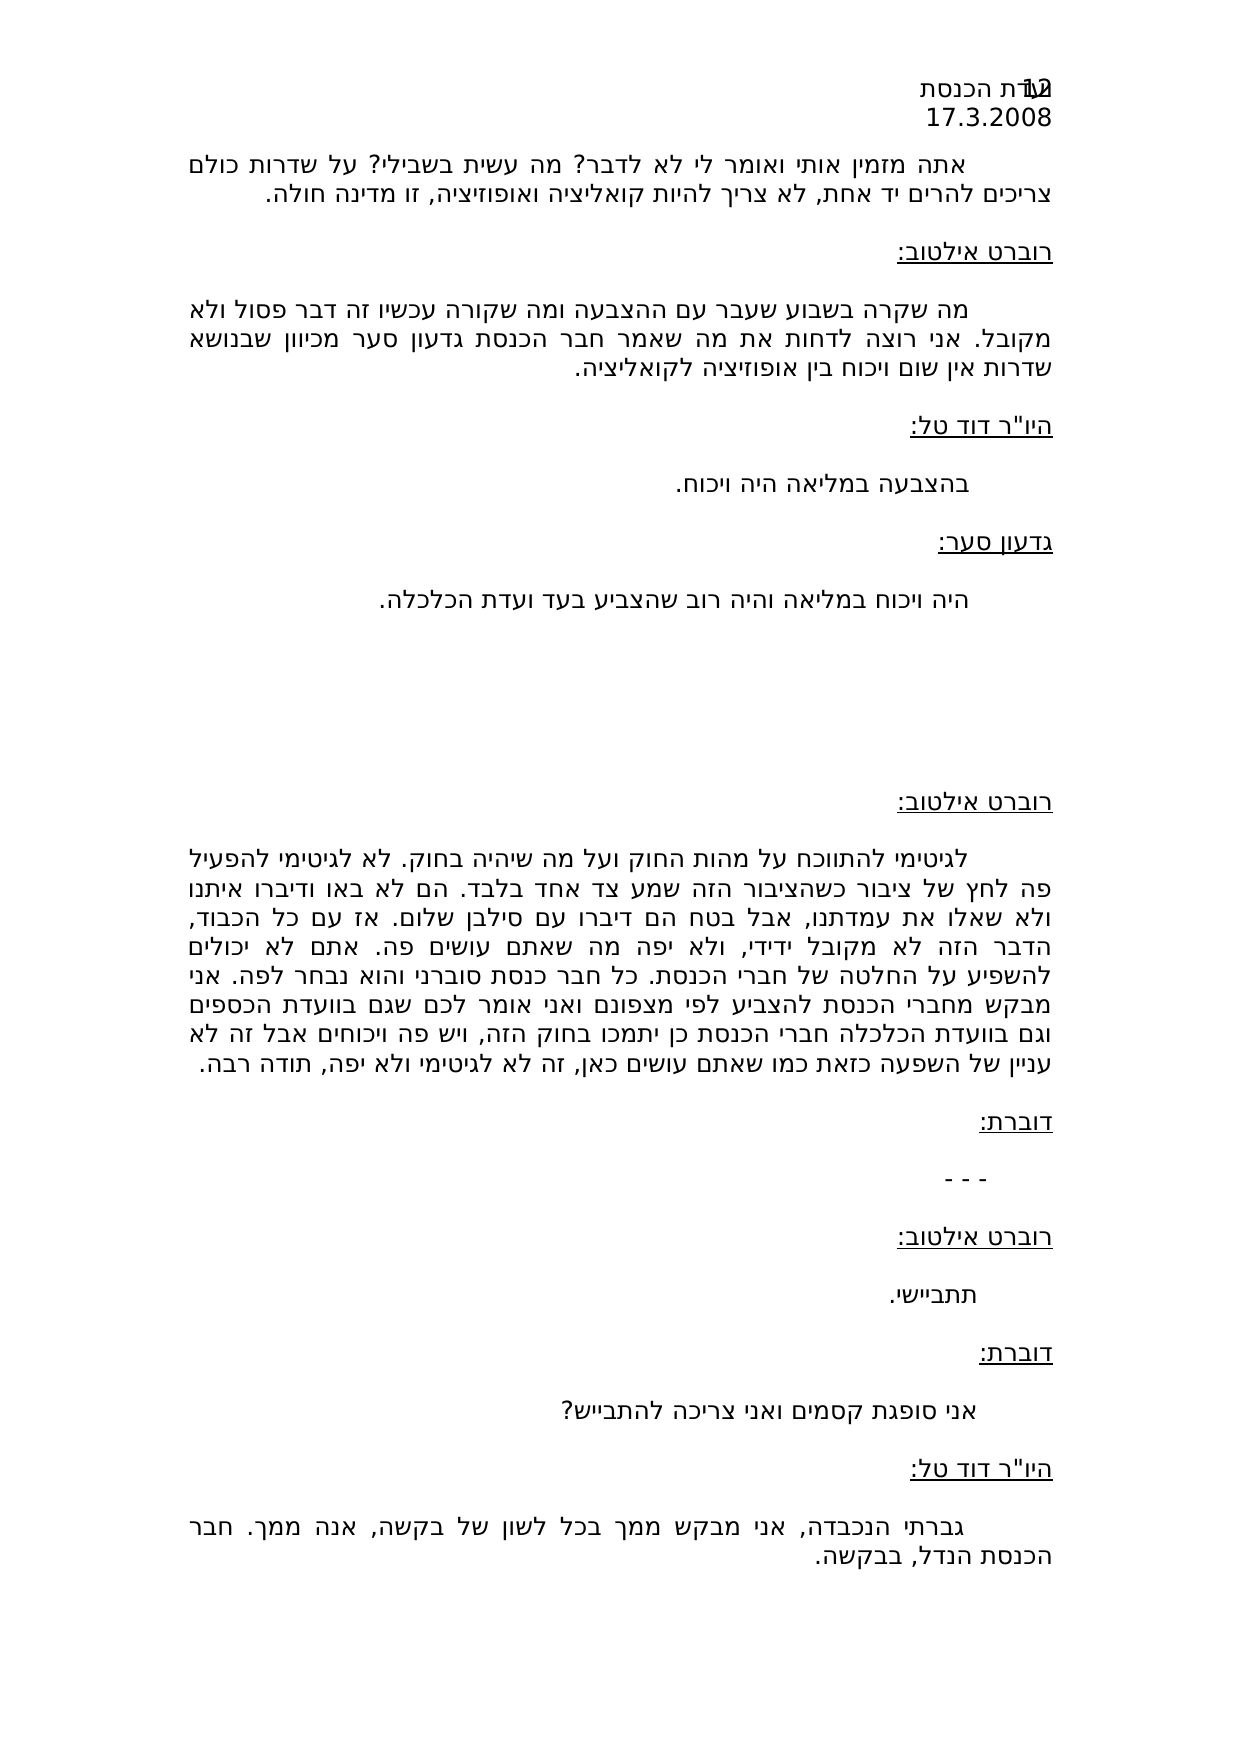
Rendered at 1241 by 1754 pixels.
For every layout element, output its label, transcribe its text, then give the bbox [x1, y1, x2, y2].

text גדעון סער: [187, 527, 1053, 556]
text תתביישי. [187, 1280, 1053, 1309]
text לגיטימי להתווכח על מהות החוק ועל מה שיהיה בחוק. לא לגיטימי להפעיל פה לחץ של ציבור כשהציבור הזה שמע צד אחד בלבד. הם לא באו ודיברו איתנו ולא שאלו את עמדתנו, אבל בטח הם דיברו עם סילבן שלום. אז עם כל הכבוד, הדבר הזה לא מקובל ידידי, ולא יפה מה שאתם עושים פה. אתם לא יכולים להשפיע על החלטה של חברי הכנסת. כל חבר כנסת סוברני והוא נבחר לפה. אני מבקש מחברי הכנסת להצביע לפי מצפונם ואני אומר לכם שגם בוועדת הכספים וגם בוועדת הכלכלה חברי הכנסת כן יתמכו בחוק הזה, ויש פה ויכוחים אבל זה לא עניין של השפעה כזאת כמו שאתם עושים כאן, זה לא לגיטימי ולא יפה, תודה רבה. [187, 844, 1053, 1078]
text רוברט אילטוב: [187, 787, 1053, 816]
text היו"ר דוד טל: [187, 411, 1053, 440]
text רוברט אילטוב: [187, 1222, 1053, 1252]
text בהצבעה במליאה היה ויכוח. [187, 469, 1053, 498]
text אני סופגת קסמים ואני צריכה להתבייש? [187, 1396, 1053, 1425]
text היו"ר דוד טל: [187, 1454, 1053, 1483]
text דוברת: [187, 1338, 1053, 1367]
text רוברט אילטוב: [187, 237, 1053, 266]
text גברתי הנכבדה, אני מבקש ממך בכל לשון של בקשה, אנה ממך. חבר הכנסת הנדל, בבקשה. [187, 1512, 1053, 1570]
text אתה מזמין אותי ואומר לי לא לדבר? מה עשית בשבילי? על שדרות כולם צריכים להרים יד אחת, לא צריך להיות קואליציה ואופוזיציה, זו מדינה חולה. [187, 150, 1053, 208]
text היה ויכוח במליאה והיה רוב שהצביע בעד ועדת הכלכלה. [187, 585, 1053, 614]
text מה שקרה בשבוע שעבר עם ההצבעה ומה שקורה עכשיו זה דבר פסול ולא מקובל. אני רוצה לדחות את מה שאמר חבר הכנסת גדעון סער מכיוון שבנושא שדרות אין שום ויכוח בין אופוזיציה לקואליציה. [187, 295, 1053, 382]
text - - - [187, 1164, 987, 1194]
text דוברת: [187, 1107, 1053, 1136]
